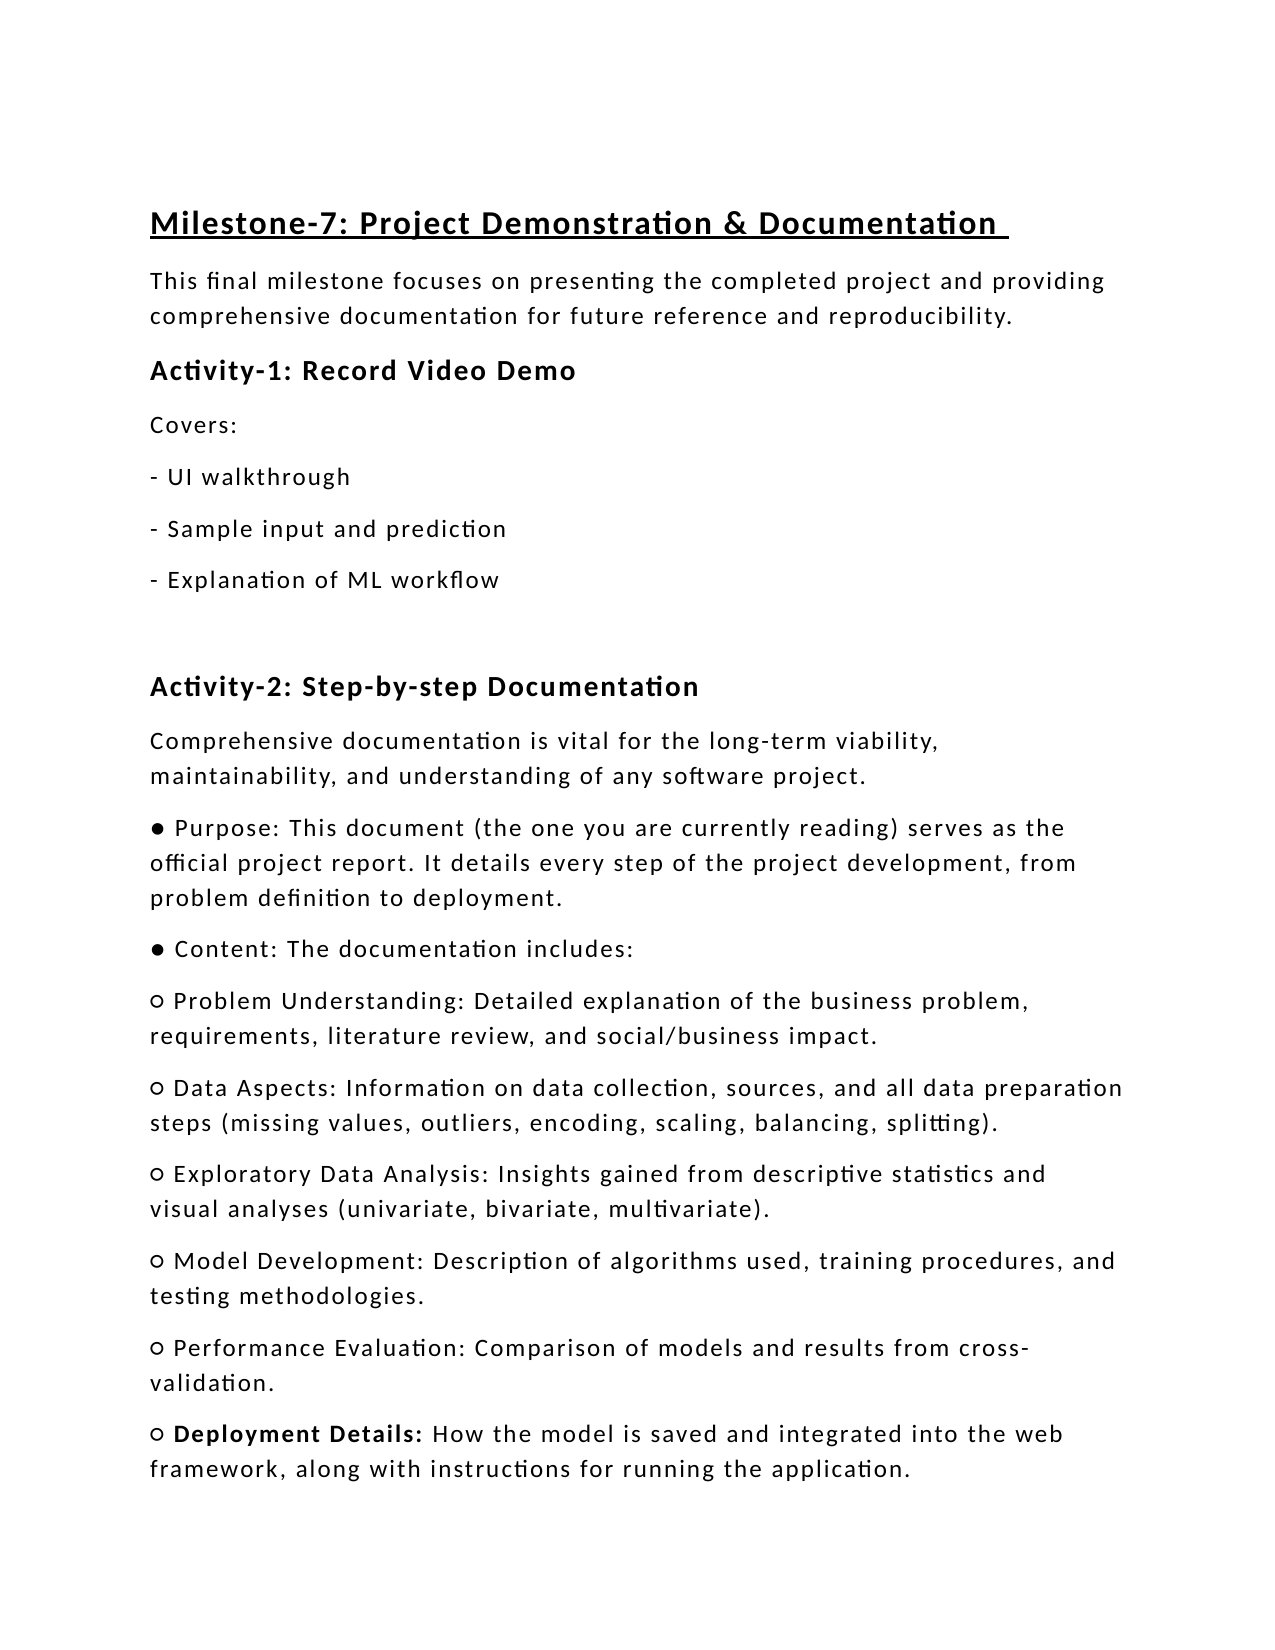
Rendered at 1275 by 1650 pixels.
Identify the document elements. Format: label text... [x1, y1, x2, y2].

text Milestone-7: Project Demonstration & Documentation [150, 202, 1125, 242]
text ● Content: The documentation includes: [150, 934, 1125, 964]
text ○ Model Development: Description of algorithms used, training procedures, and testing methodologies. [150, 1245, 1125, 1311]
text ○ Exploratory Data Analysis: Insights gained from descriptive statistics and visual analyses (univariate, bivariate, multivariate). [150, 1159, 1125, 1224]
text ○ Data Aspects: Information on data collection, sources, and all data preparation steps (missing values, outliers, encoding, scaling, balancing, splitting). [150, 1072, 1125, 1137]
text Comprehensive documentation is vital for the long-term viability, maintainability, and understanding of any software project. [150, 725, 1125, 791]
text - UI walkthrough [150, 461, 1125, 492]
text - Sample input and prediction [150, 513, 1125, 543]
text Activity-2: Step-by-step Documentation [150, 668, 1125, 703]
text - Explanation of ML workflow [150, 564, 1125, 595]
text ○ Deployment Details: How the model is saved and integrated into the web framework, along with instructions for running the application. [150, 1419, 1125, 1484]
text ● Purpose: This document (the one you are currently reading) serves as the official project report. It details every step of the project development, from problem definition to deployment. [150, 812, 1125, 912]
text ○ Performance Evaluation: Comparison of models and results from cross-validation. [150, 1332, 1125, 1397]
text This final milestone focuses on presenting the completed project and providing comprehensive documentation for future reference and reproducibility. [150, 265, 1125, 331]
text Covers: [150, 409, 1125, 440]
text ○ Problem Understanding: Detailed explanation of the business problem, requirements, literature review, and social/business impact. [150, 985, 1125, 1051]
text Activity-1: Record Video Demo [150, 352, 1125, 387]
